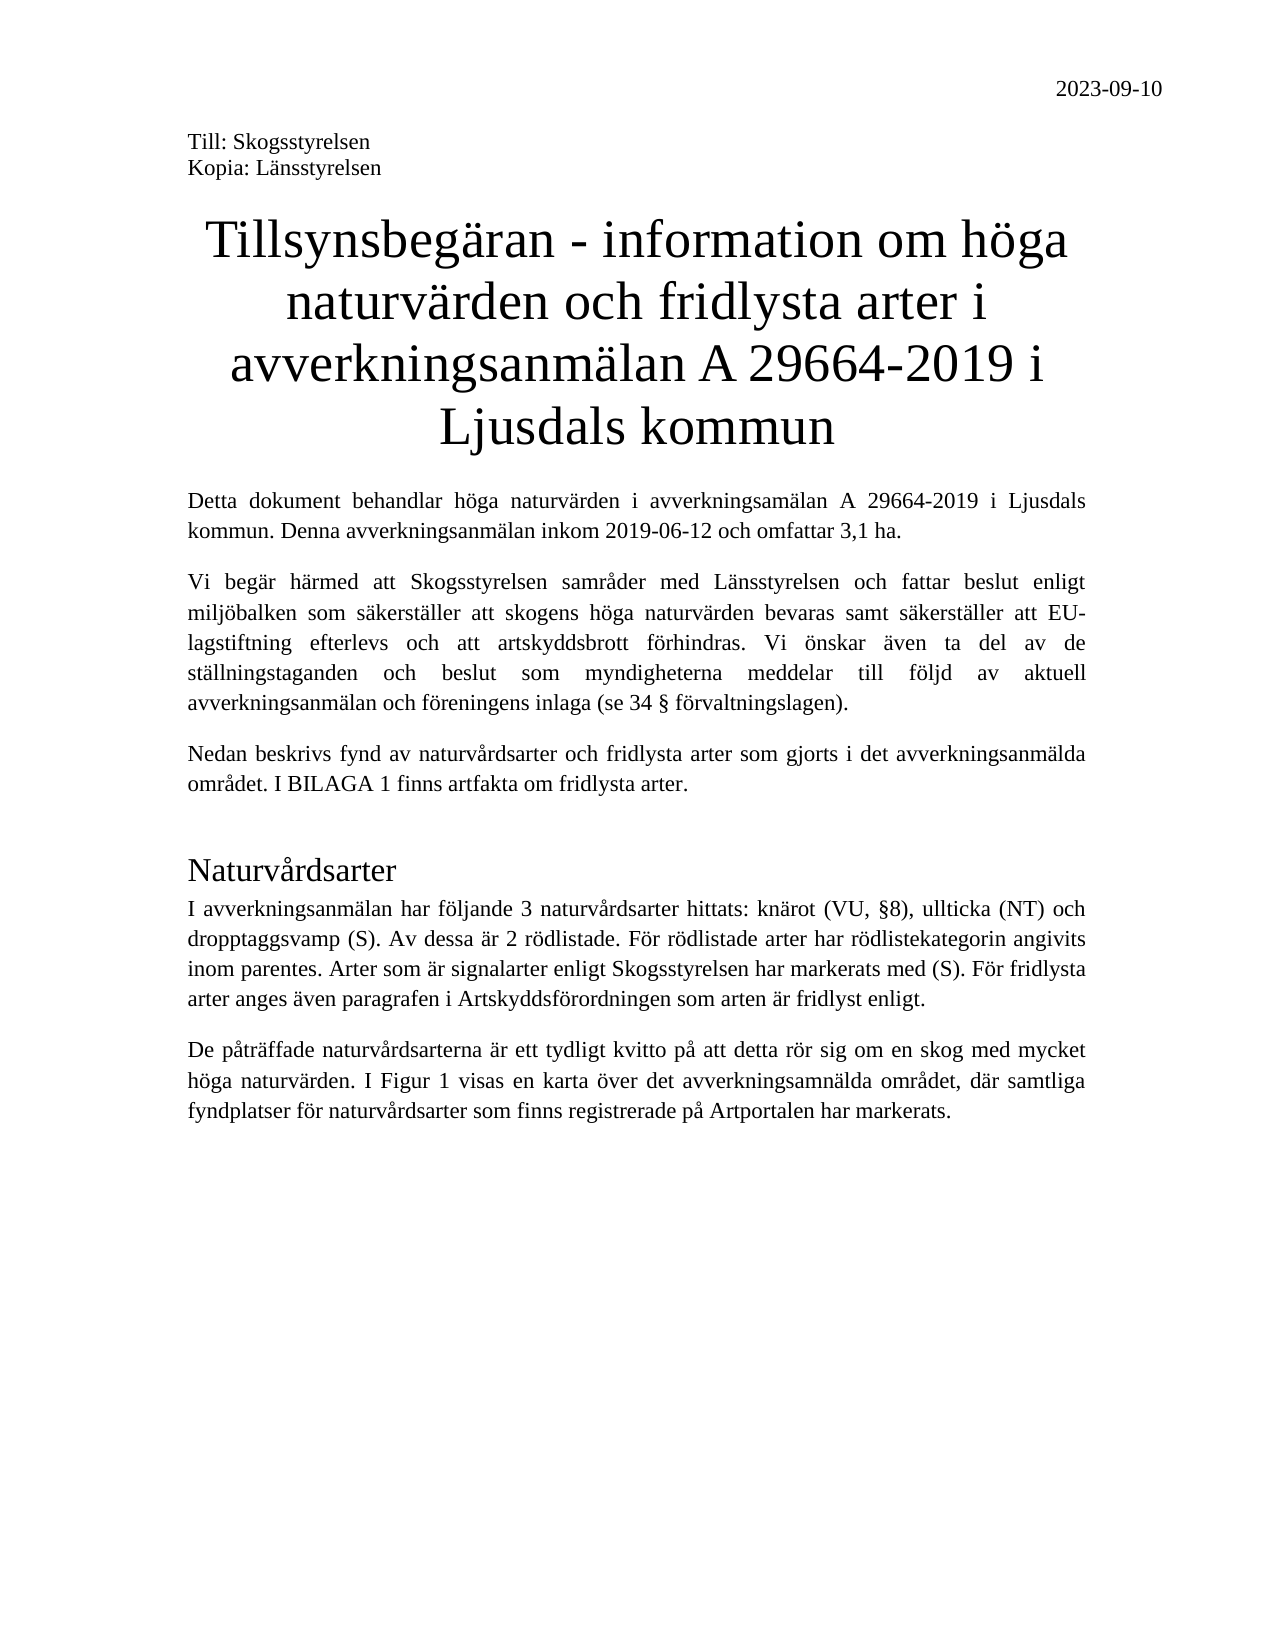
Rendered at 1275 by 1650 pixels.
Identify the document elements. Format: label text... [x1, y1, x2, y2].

text I avverkningsanmälan har följande 3 naturvårdsarter hittats: knärot (VU, §8), ullticka (NT) och dropptaggsvamp (S). Av dessa är 2 rödlistade. För rödlistade arter har rödlistekategorin angivits inom parentes. Arter som är signalarter enligt Skogsstyrelsen har markerats med (S). För fridlysta arter anges även paragrafen i Artskyddsförordningen som arten är fridlyst enligt. [187, 895, 1087, 1012]
title Tillsynsbegäran - information om höga naturvärden och fridlysta arter i avverkningsanmälan A 29664-2019 i Ljusdals kommun [187, 207, 1087, 456]
text Detta dokument behandlar höga naturvärden i avverkningsamälan A 29664-2019 i Ljusdals kommun. Denna avverkningsanmälan inkom 2019-06-12 och omfattar 3,1 ha. [187, 487, 1087, 544]
text Vi begär härmed att Skogsstyrelsen samråder med Länsstyrelsen och fattar beslut enligt miljöbalken som säkerställer att skogens höga naturvärden bevaras samt säkerställer att EU-lagstiftning efterlevs och att artskyddsbrott förhindras. Vi önskar även ta del av de ställningstaganden och beslut som myndigheterna meddelar till följd av aktuell avverkningsanmälan och föreningens inlaga (se 34 § förvaltningslagen). [187, 568, 1087, 716]
text De påträffade naturvårdsarterna är ett tydligt kvitto på att detta rör sig om en skog med mycket höga naturvärden. I Figur 1 visas en karta över det avverkningsamnälda området, där samtliga fyndplatser för naturvårdsarter som finns registrerade på Artportalen har markerats. [187, 1036, 1087, 1123]
text Nedan beskrivs fynd av naturvårdsarter och fridlysta arter som gjorts i det avverkningsanmälda området. I BILAGA 1 finns artfakta om fridlysta arter. [187, 740, 1087, 797]
subtitle Naturvårdsarter [187, 851, 1087, 889]
